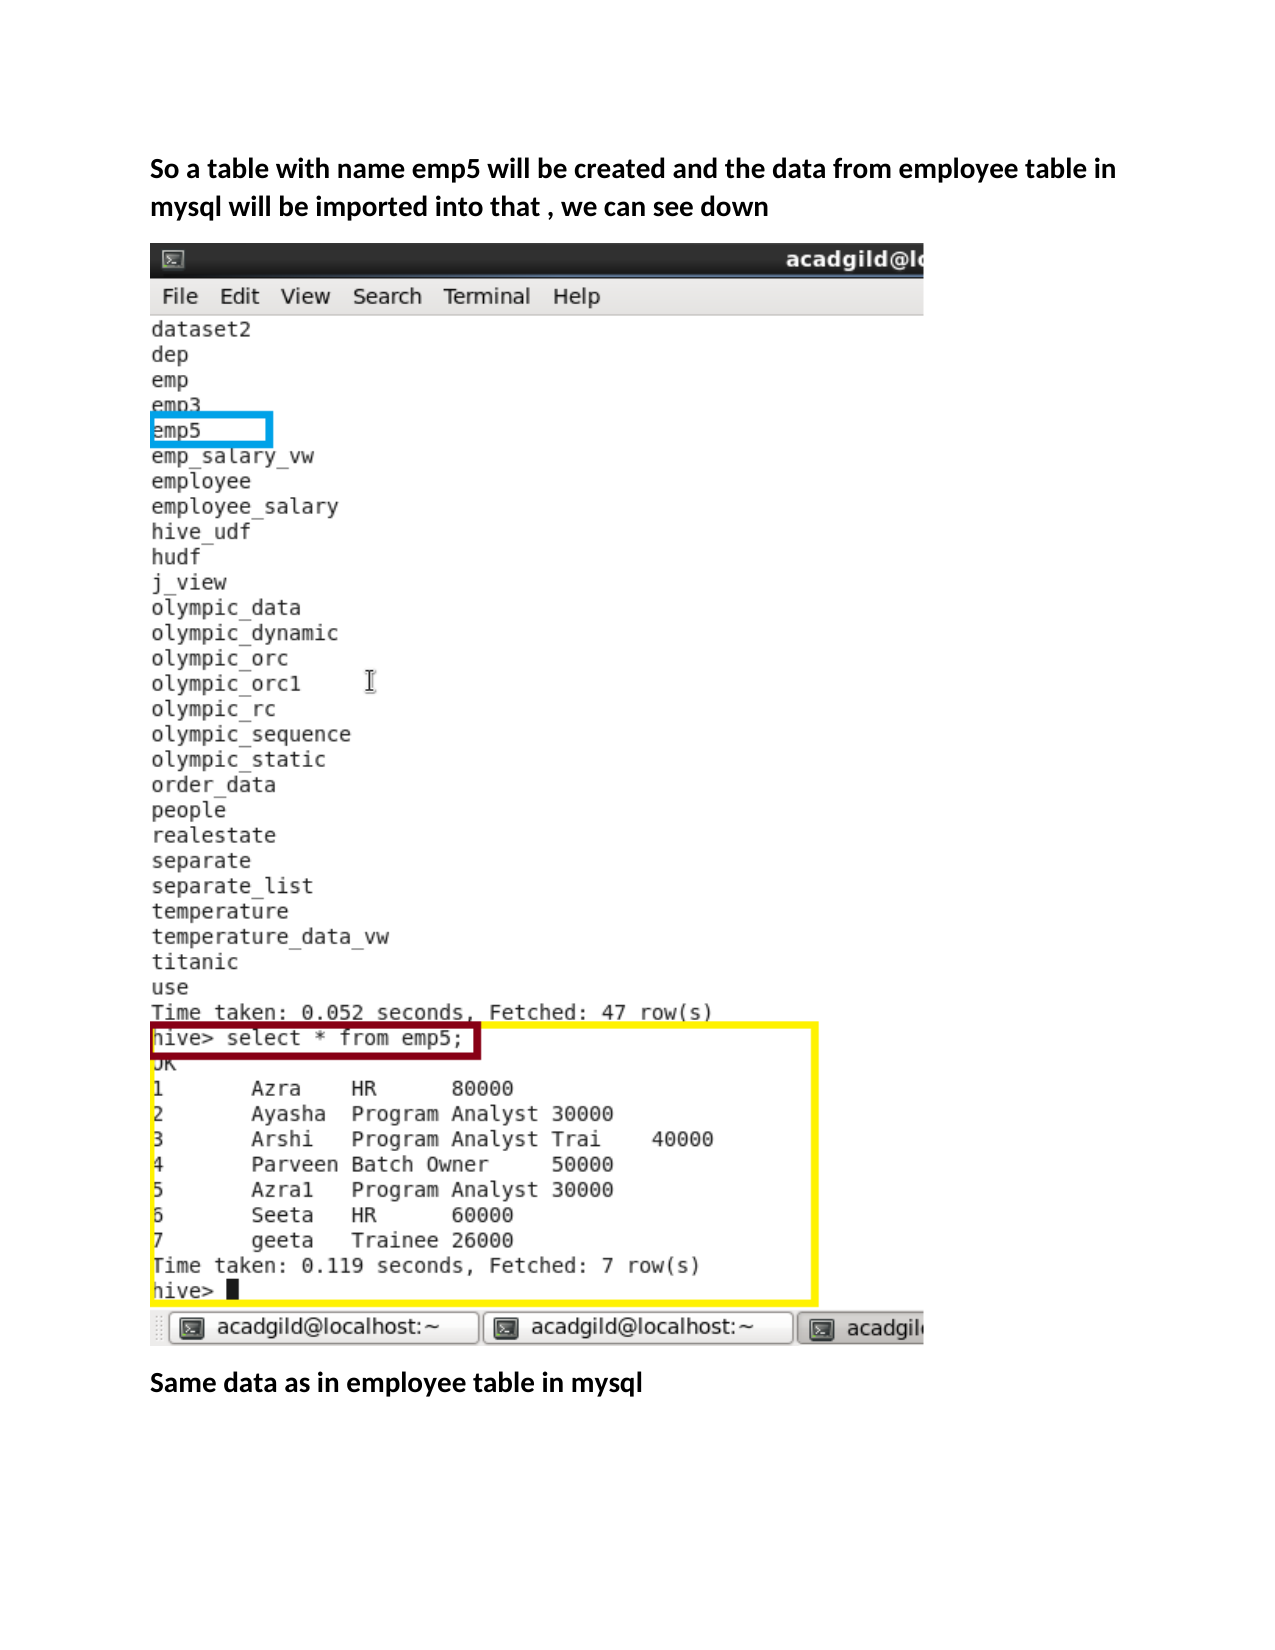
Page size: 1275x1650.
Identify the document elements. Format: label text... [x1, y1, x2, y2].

picture [150, 243, 1016, 1346]
text Same data as in employee table in mysql [150, 1364, 1125, 1399]
text So a table with name emp5 will be created and the data from employee table in mysql will be imported into that , we can see down [150, 150, 1125, 224]
picture [155, 419, 265, 440]
